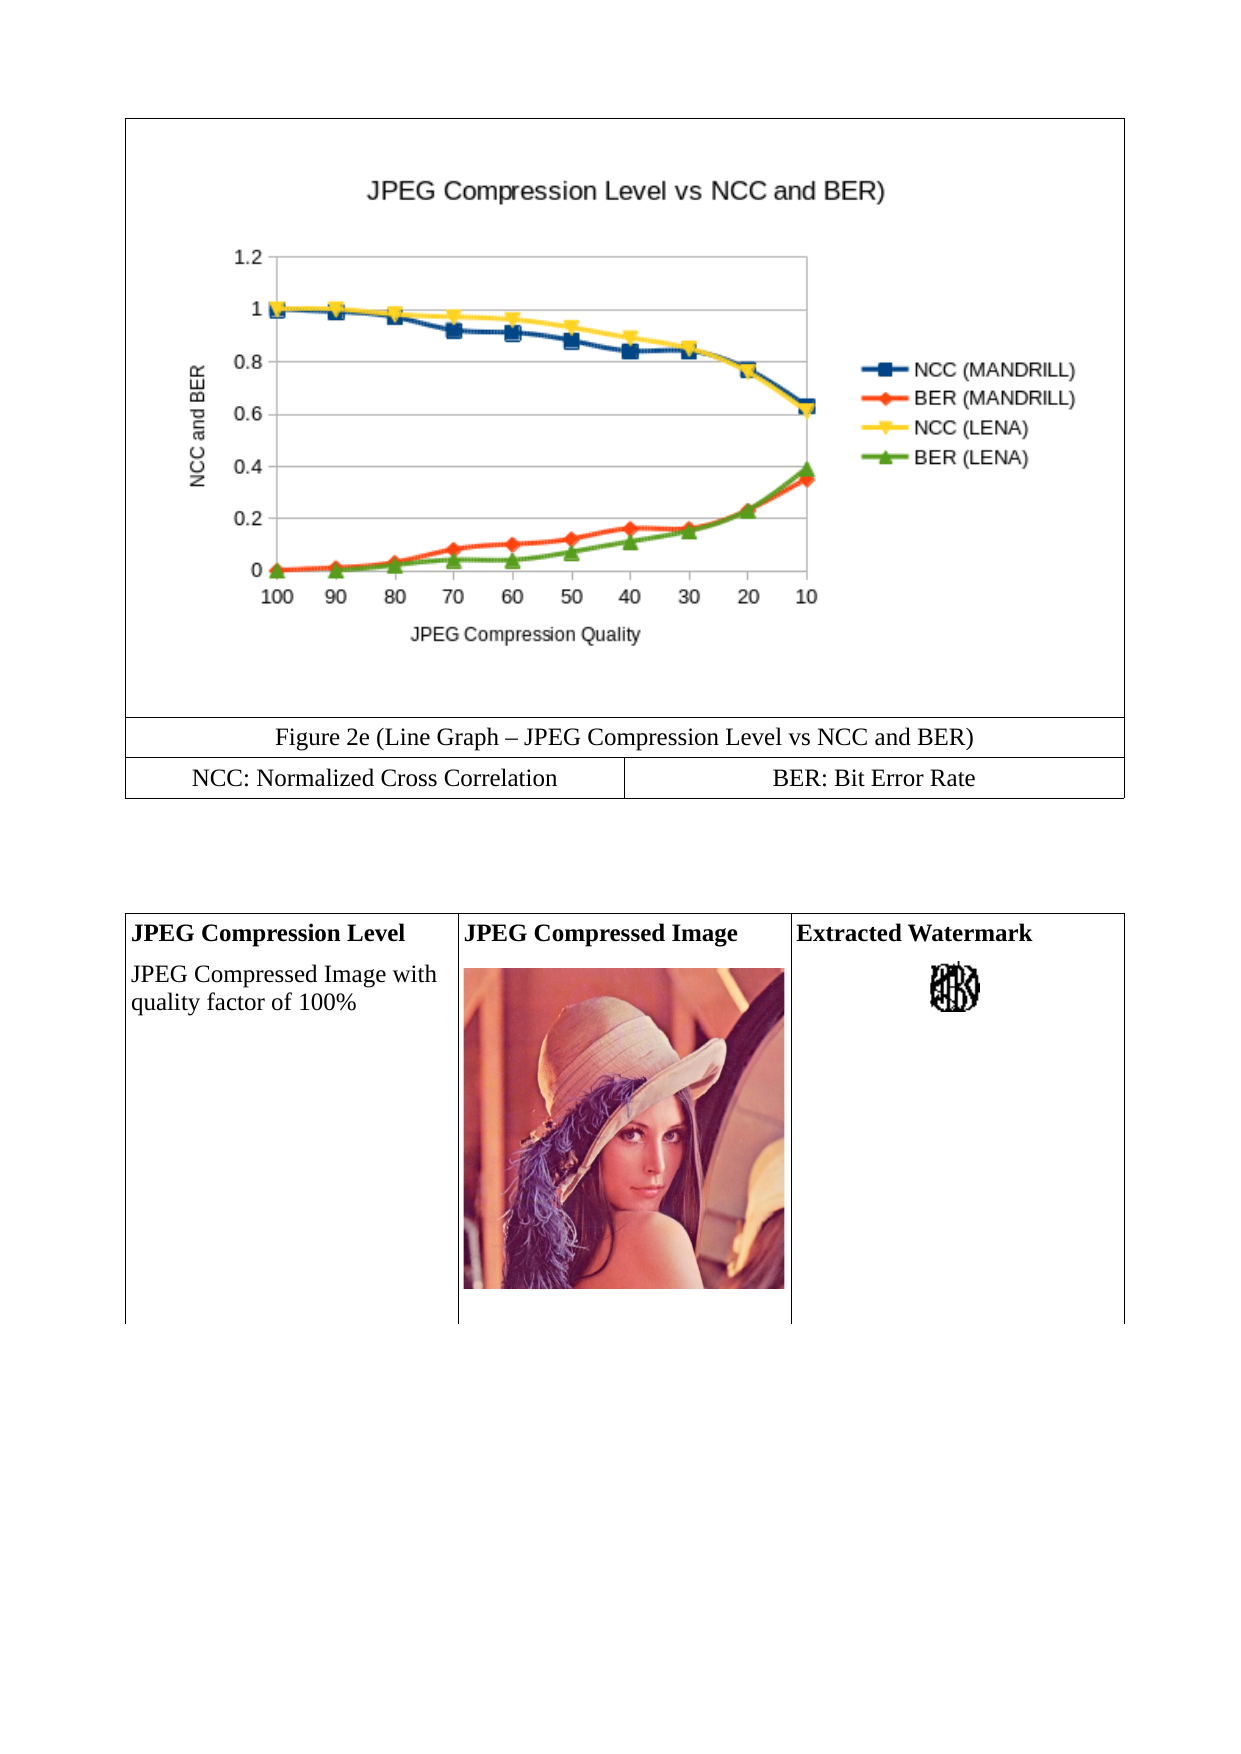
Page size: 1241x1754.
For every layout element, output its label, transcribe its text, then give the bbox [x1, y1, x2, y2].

table_cell Figure 2e (Line Graph – JPEG Compression Level vs NCC and BER) [126, 718, 1124, 757]
table_header [126, 119, 1124, 717]
table_cell [459, 953, 791, 1323]
table_cell NCC: Normalized Cross Correlation [126, 758, 624, 797]
picture [463, 968, 785, 1289]
table_header JPEG Compression Level [126, 914, 458, 953]
table_cell BER: Bit Error Rate [625, 758, 1124, 797]
picture [930, 961, 980, 1012]
table_cell [792, 953, 1124, 1323]
table_header Extracted Watermark [792, 914, 1124, 953]
table_header JPEG Compressed Image [459, 914, 791, 953]
table_cell JPEG Compressed Image with quality factor of 100% [126, 953, 458, 1323]
